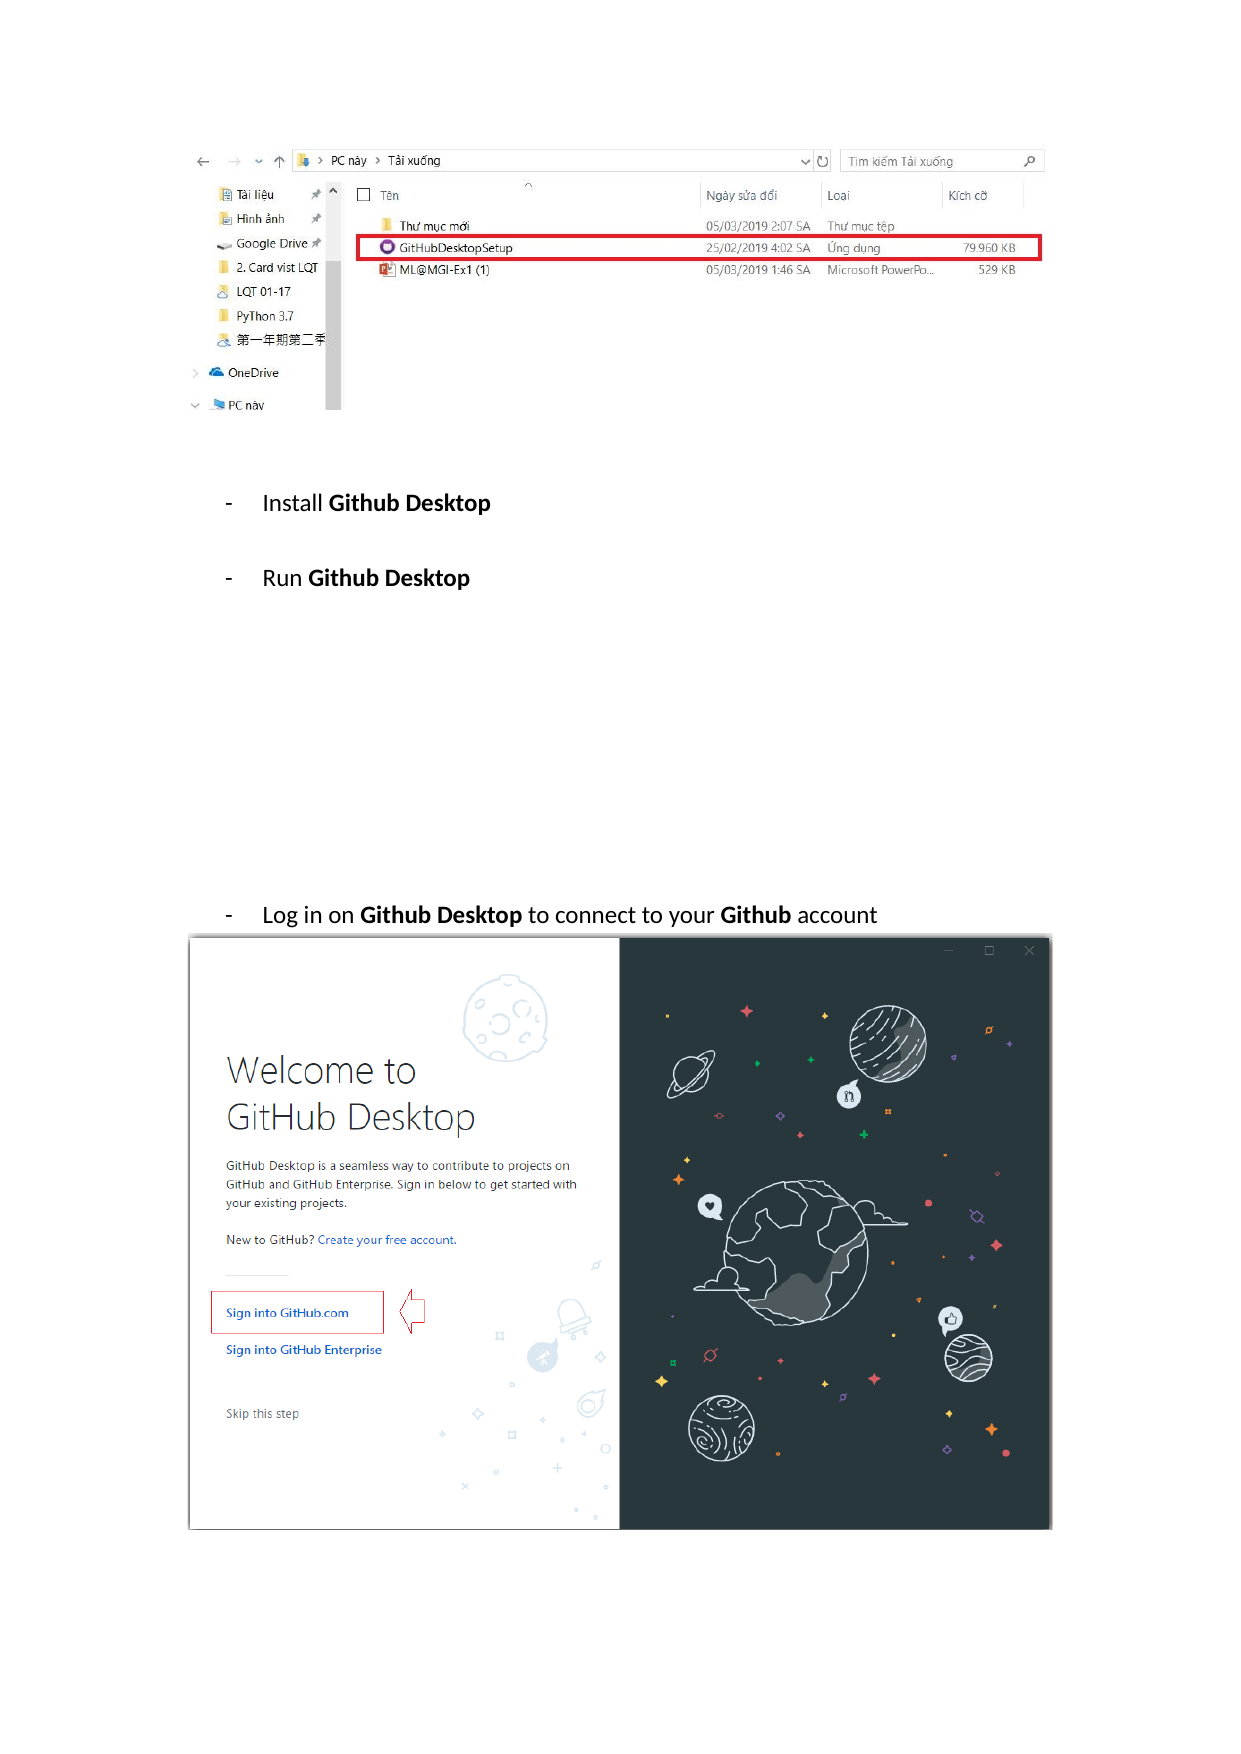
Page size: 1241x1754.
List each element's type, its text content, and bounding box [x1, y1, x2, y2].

picture [187, 933, 1053, 1530]
list Install Github Desktop [225, 483, 1053, 521]
list Log in on Github Desktop to connect to your Github account [225, 896, 1053, 933]
list Run Github Desktop [225, 558, 1053, 596]
picture [187, 145, 1053, 410]
